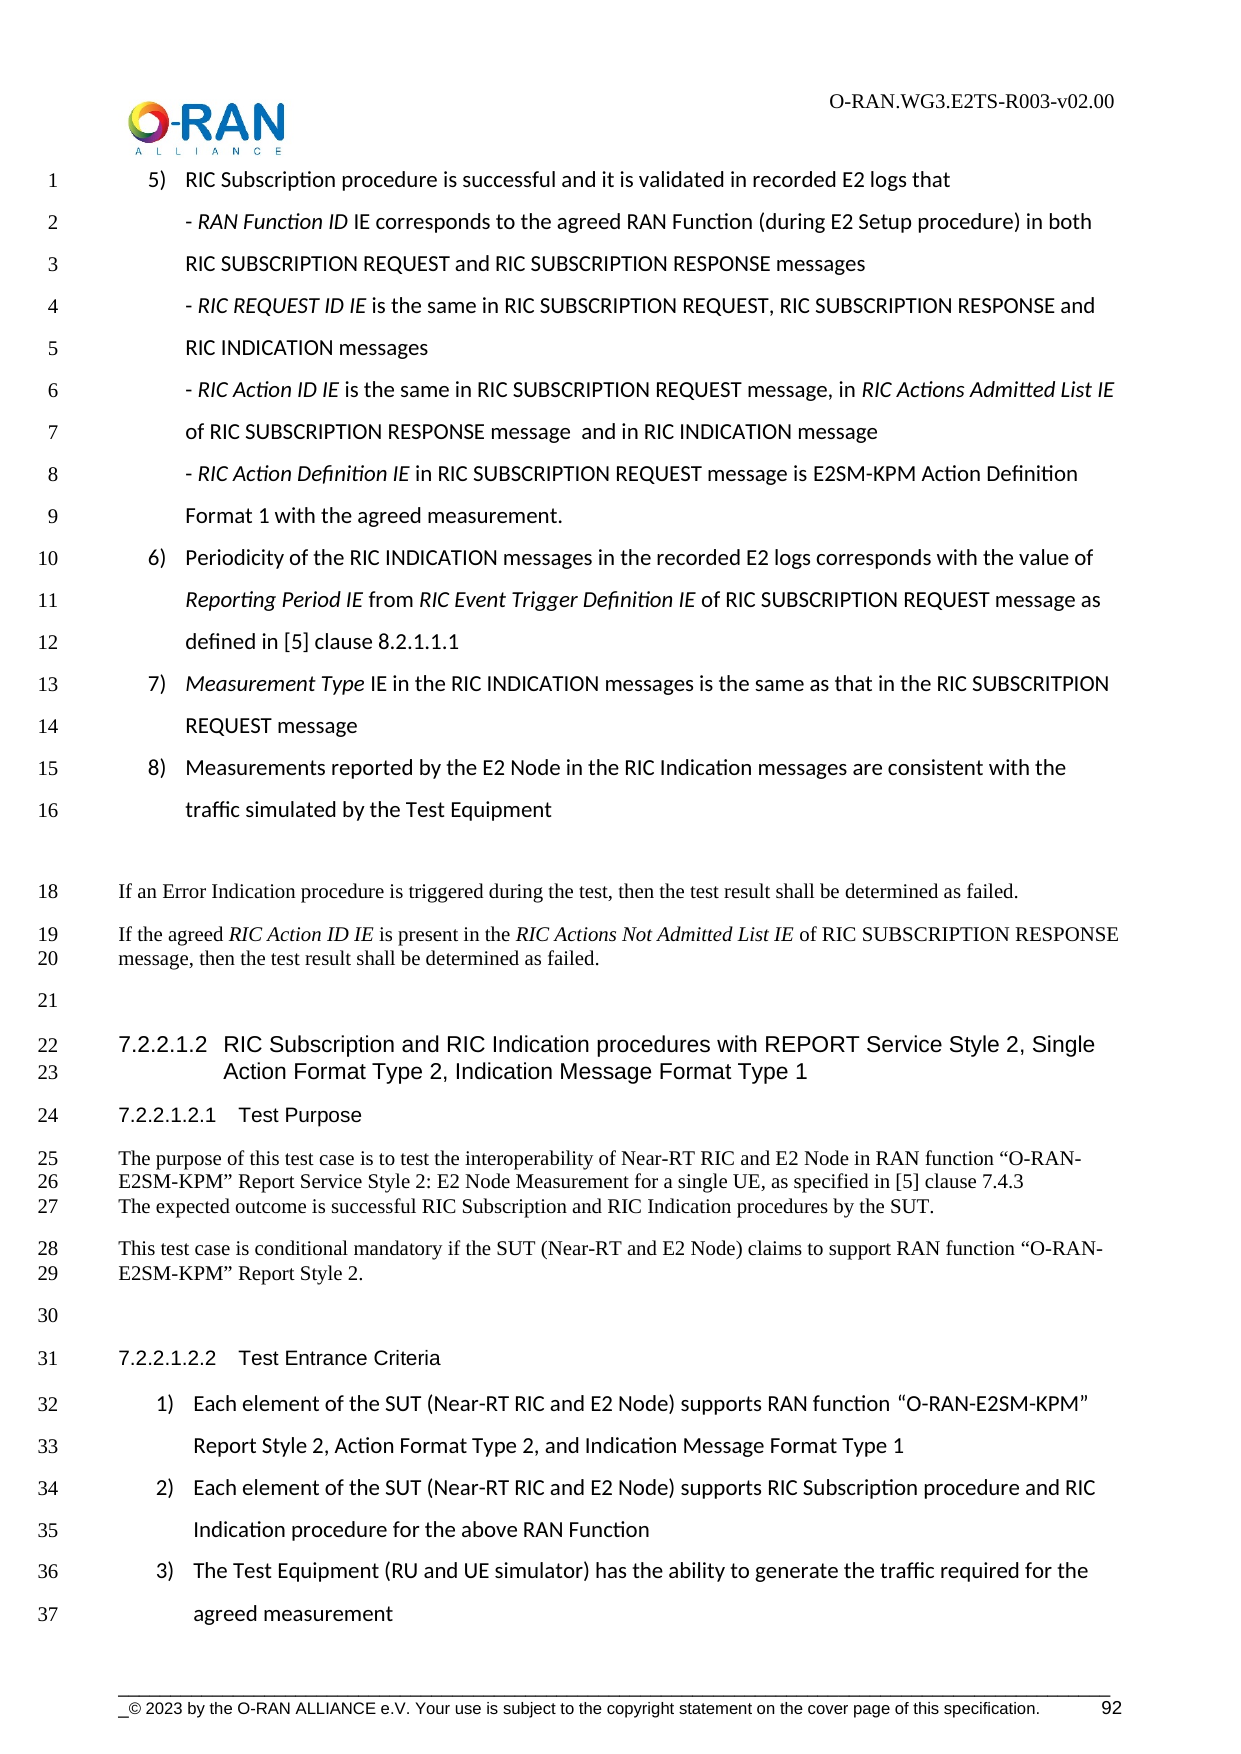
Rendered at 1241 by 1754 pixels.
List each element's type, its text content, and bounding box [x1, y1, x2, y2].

picture [118, 88, 298, 166]
subtitle Test Purpose [118, 1103, 1122, 1127]
list The Test Equipment (RU and UE simulator) has the ability to generate the traffic required for the agreed measurement [156, 1557, 1122, 1627]
text If an Error Indication procedure is triggered during the test, then the test result shall be determined as failed. [118, 879, 1122, 903]
list Each element of the SUT (Near-RT RIC and E2 Node) supports RIC Subscription procedure and RIC Indication procedure for the above RAN Function [156, 1473, 1122, 1543]
text This test case is conditional mandatory if the SUT (Near-RT and E2 Node) claims to support RAN function “O-RAN-E2SM-KPM” Report Style 2. [118, 1236, 1122, 1284]
text The purpose of this test case is to test the interoperability of Near-RT RIC and E2 Node in RAN function “O-RAN-E2SM-KPM” Report Service Style 2: E2 Node Measurement for a single UE, as specified in [5] clause 7.4.3 The expected outcome is successful RIC Subscription and RIC Indication procedures by the SUT. [118, 1145, 1122, 1218]
list Measurement Type IE in the RIC INDICATION messages is the same as that in the RIC SUBSCRITPION REQUEST message [148, 669, 1122, 739]
subtitle RIC Subscription and RIC Indication procedures with REPORT Service Style 2, Single Action Format Type 2, Indication Message Format Type 1 [118, 1031, 1122, 1084]
list Measurements reported by the E2 Node in the RIC Indication messages are consistent with the traffic simulated by the Test Equipment [148, 753, 1122, 865]
list Periodicity of the RIC INDICATION messages in the recorded E2 logs corresponds with the value of Reporting Period IE from RIC Event Trigger Definition IE of RIC SUBSCRIPTION REQUEST message as defined in [5] clause 8.2.1.1.1 [148, 543, 1122, 655]
subtitle Test Entrance Criteria [118, 1346, 1122, 1370]
text If the agreed RIC Action ID IE is present in the RIC Actions Not Admitted List IE of RIC SUBSCRIPTION RESPONSE message, then the test result shall be determined as failed. [118, 922, 1122, 970]
list RIC Subscription procedure is successful and it is validated in recorded E2 logs that - RAN Function ID IE corresponds to the agreed RAN Function (during E2 Setup procedure) in both RIC SUBSCRIPTION REQUEST and RIC SUBSCRIPTION RESPONSE messages - RIC REQUEST ID IE is the same in RIC SUBSCRIPTION REQUEST, RIC SUBSCRIPTION RESPONSE and RIC INDICATION messages - RIC Action ID IE is the same in RIC SUBSCRIPTION REQUEST message, in RIC Actions Admitted List IE of RIC SUBSCRIPTION RESPONSE message and in RIC INDICATION message - RIC Action Definition IE in RIC SUBSCRIPTION REQUEST message is E2SM-KPM Action Definition Format 1 with the agreed measurement. [148, 165, 1122, 529]
list Each element of the SUT (Near-RT RIC and E2 Node) supports RAN function “O-RAN-E2SM-KPM” Report Style 2, Action Format Type 2, and Indication Message Format Type 1 [156, 1389, 1122, 1459]
